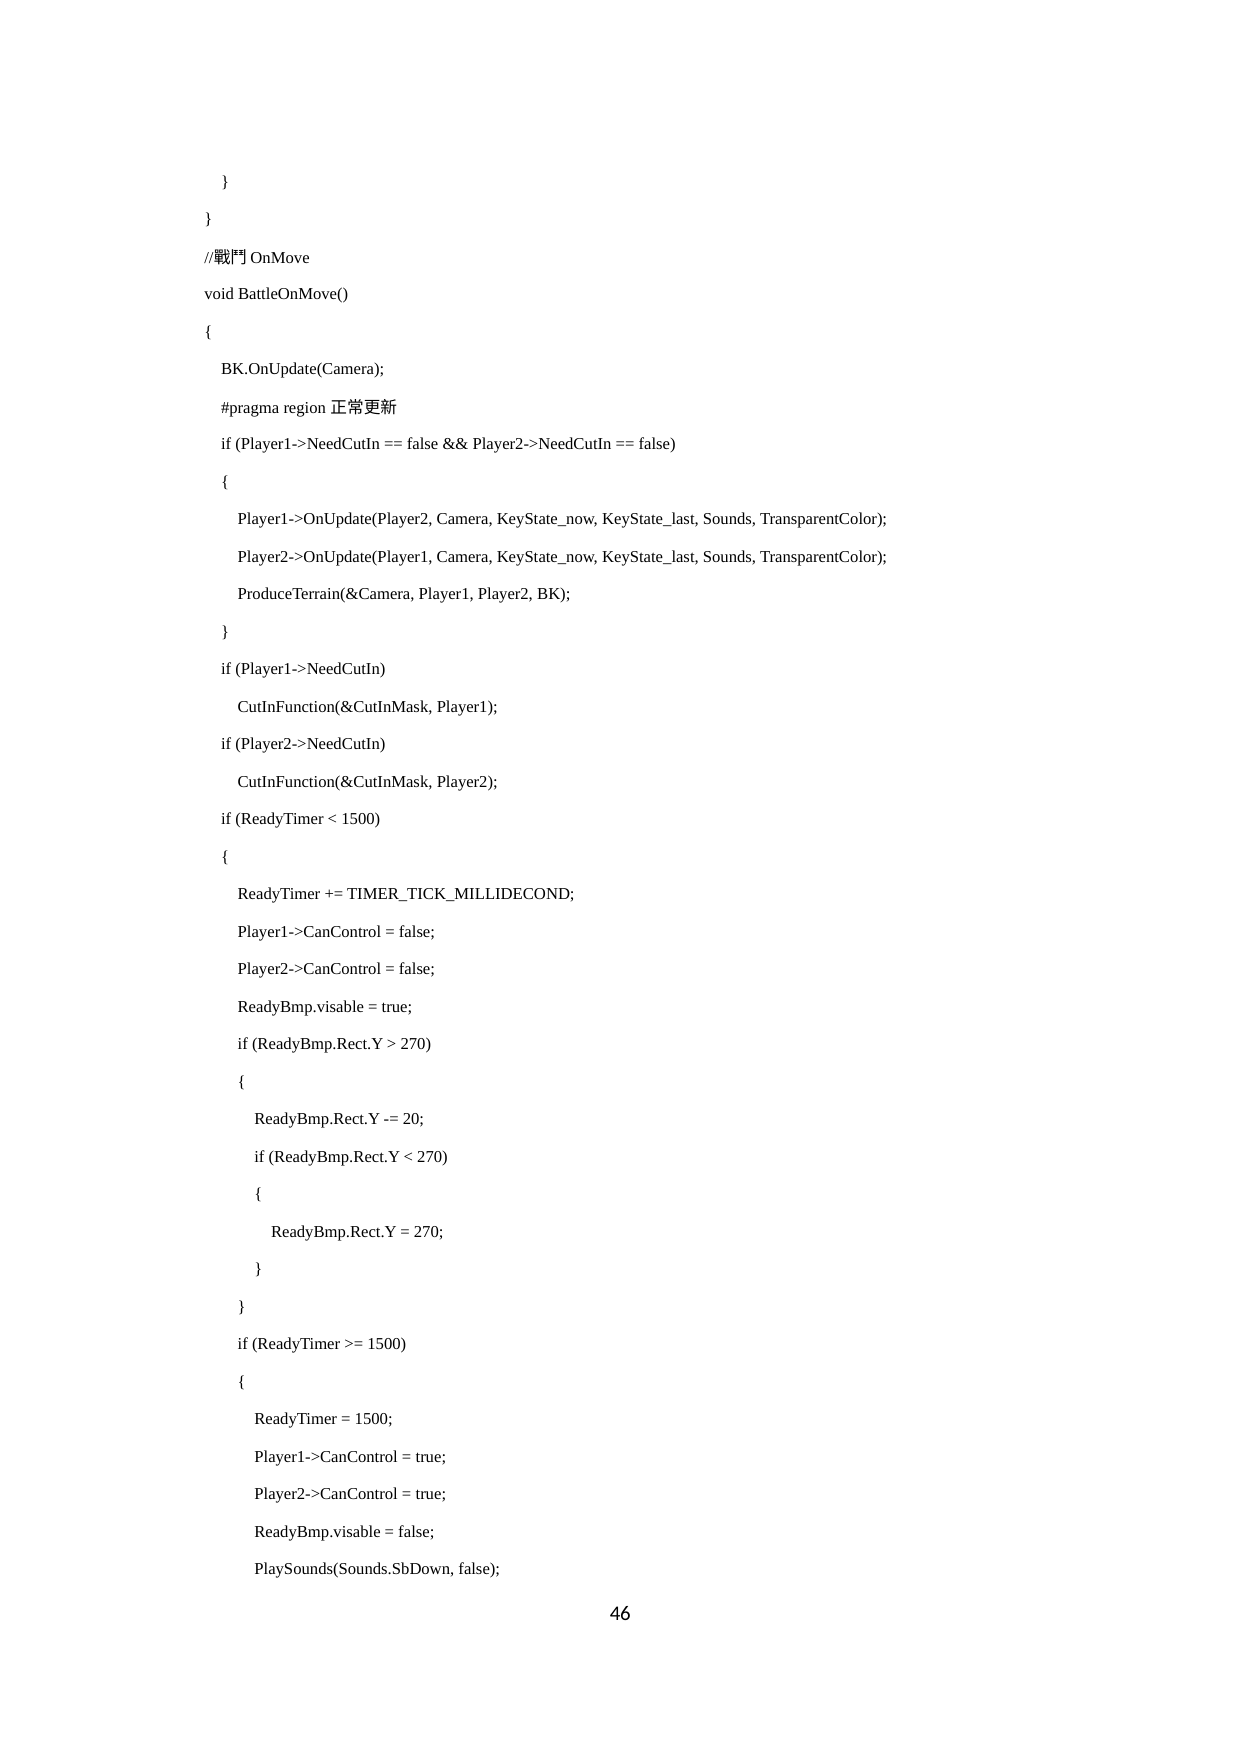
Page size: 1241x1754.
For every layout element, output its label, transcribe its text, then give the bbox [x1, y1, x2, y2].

text { [187, 837, 1053, 875]
text { [187, 1362, 1053, 1400]
text if (Player1->NeedCutIn == false && Player2->NeedCutIn == false) [187, 425, 1053, 462]
text ReadyBmp.visable = false; [187, 1512, 1053, 1550]
text } [187, 200, 1053, 237]
text ReadyBmp.Rect.Y -= 20; [187, 1100, 1053, 1137]
text ReadyBmp.visable = true; [187, 987, 1053, 1025]
text ReadyTimer += TIMER_TICK_MILLIDECOND; [187, 875, 1053, 912]
text Player1->OnUpdate(Player2, Camera, KeyState_now, KeyState_last, Sounds, TransparentColor); [187, 500, 1053, 537]
text PlaySounds(Sounds.SbDown, false); [187, 1550, 1053, 1587]
text ProduceTerrain(&Camera, Player1, Player2, BK); [187, 575, 1053, 612]
text ReadyBmp.Rect.Y = 270; [187, 1212, 1053, 1250]
text Player2->CanControl = false; [187, 950, 1053, 987]
text CutInFunction(&CutInMask, Player2); [187, 762, 1053, 800]
text if (ReadyBmp.Rect.Y < 270) [187, 1137, 1053, 1175]
text Player1->CanControl = false; [187, 912, 1053, 950]
text } [187, 1250, 1053, 1287]
text if (ReadyTimer < 1500) [187, 800, 1053, 837]
text //戰鬥OnMove [187, 237, 1053, 275]
text } [187, 612, 1053, 650]
text ReadyTimer = 1500; [187, 1400, 1053, 1437]
text { [187, 312, 1053, 350]
text void BattleOnMove() [187, 275, 1053, 312]
text #pragma region 正常更新 [187, 387, 1053, 425]
text if (Player1->NeedCutIn) [187, 650, 1053, 687]
text CutInFunction(&CutInMask, Player1); [187, 687, 1053, 725]
text Player1->CanControl = true; [187, 1437, 1053, 1475]
text { [187, 462, 1053, 500]
text { [187, 1062, 1053, 1100]
text { [187, 1175, 1053, 1212]
text Player2->CanControl = true; [187, 1475, 1053, 1512]
text if (Player2->NeedCutIn) [187, 725, 1053, 762]
text Player2->OnUpdate(Player1, Camera, KeyState_now, KeyState_last, Sounds, TransparentColor); [187, 537, 1053, 575]
text if (ReadyTimer >= 1500) [187, 1325, 1053, 1362]
text } [187, 1287, 1053, 1325]
text if (ReadyBmp.Rect.Y > 270) [187, 1025, 1053, 1062]
text BK.OnUpdate(Camera); [187, 350, 1053, 387]
text } [187, 162, 1053, 200]
